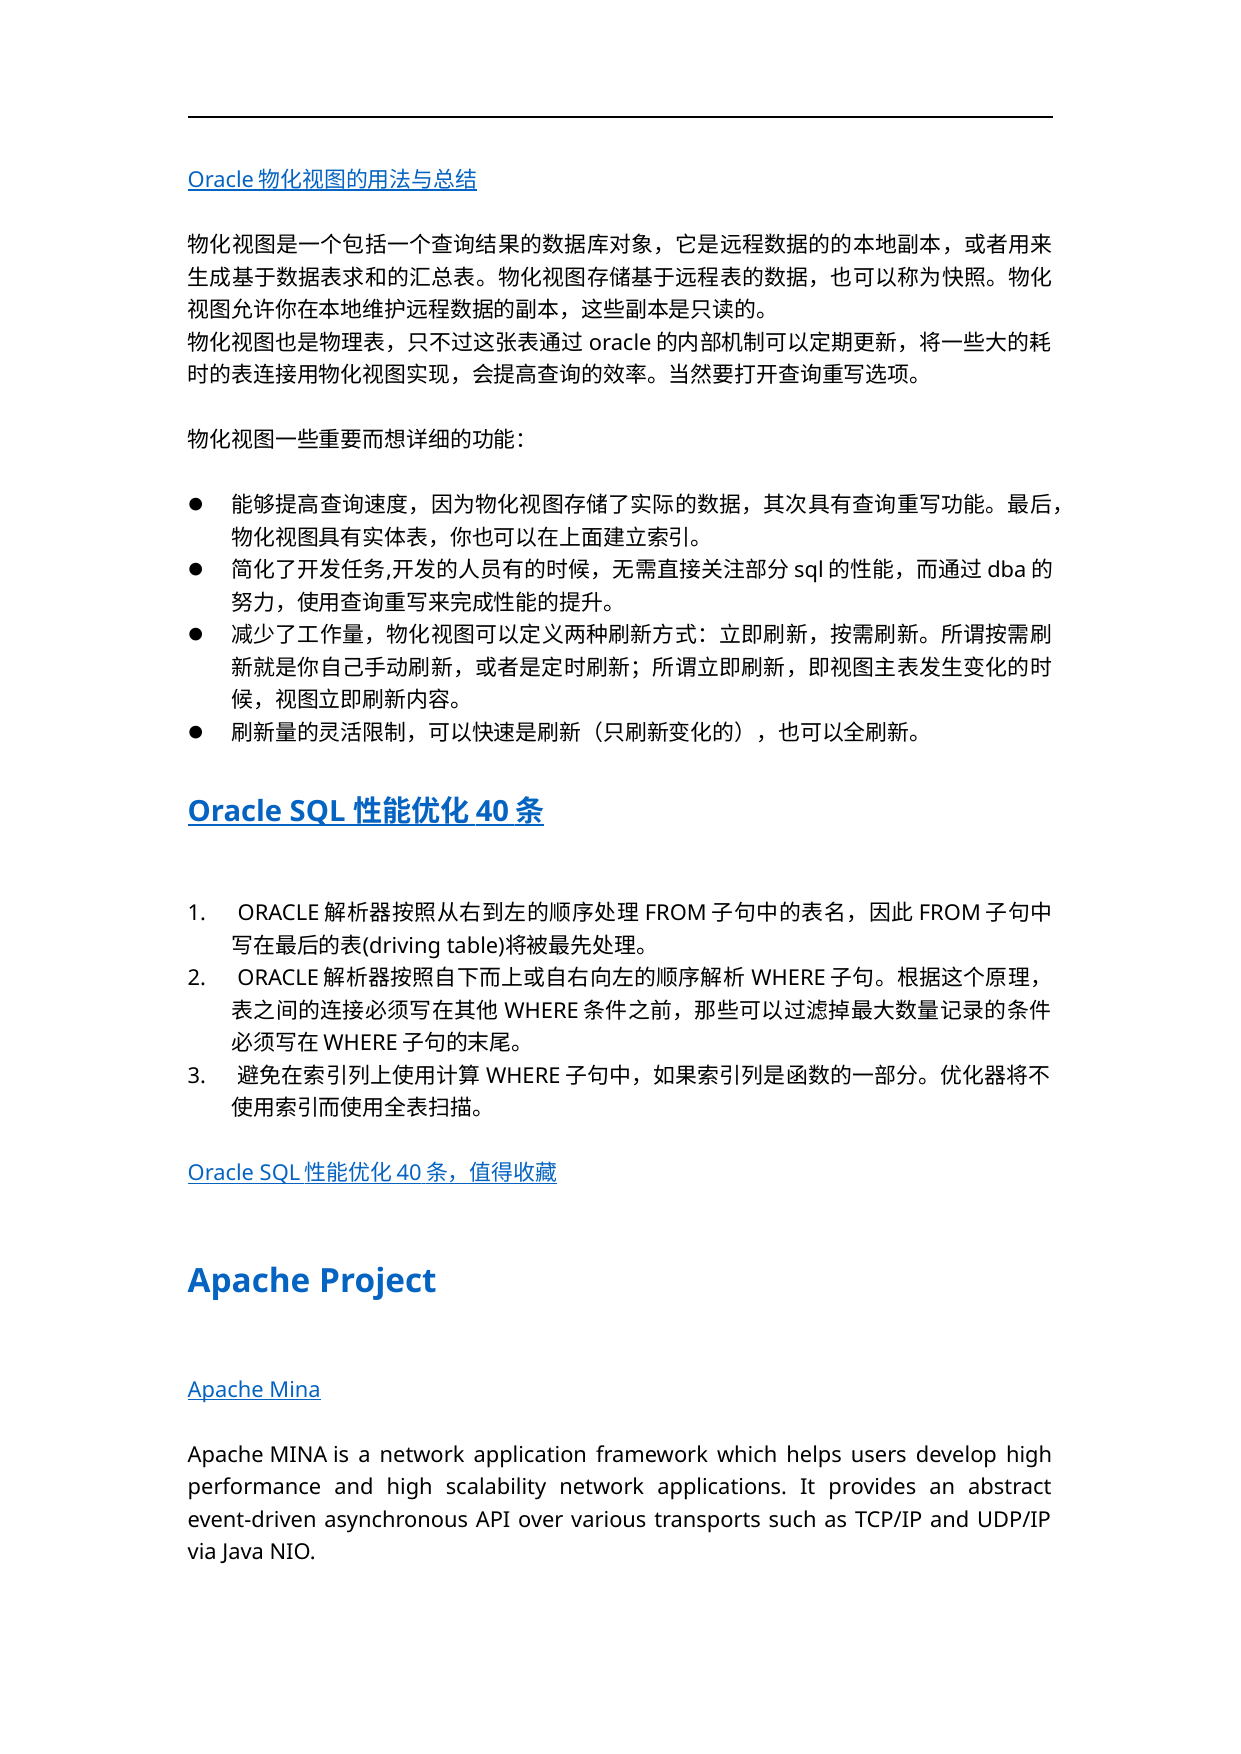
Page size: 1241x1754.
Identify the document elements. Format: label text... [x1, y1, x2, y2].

list ORACLE解析器按照自下而上或自右向左的顺序解析WHERE子句。根据这个原理，表之间的连接必须写在其他WHERE条件之前，那些可以过滤掉最大数量记录的条件必须写在WHERE子句的末尾。 [187, 960, 1053, 1057]
list 能够提高查询速度，因为物化视图存储了实际的数据，其次具有查询重写功能。最后，物化视图具有实体表，你也可以在上面建立索引。 [187, 487, 1053, 552]
subtitle Apache Project [187, 1247, 1053, 1312]
list 简化了开发任务,开发的人员有的时候，无需直接关注部分sql的性能，而通过dba的努力，使用查询重写来完成性能的提升。 [187, 552, 1053, 617]
text Apache MINA is a network application framework which helps users develop high performance and high scalability network applications. It provides an abstract event-driven asynchronous API over various transports such as TCP/IP and UDP/IP via Java NIO. [187, 1437, 1053, 1567]
list ORACLE解析器按照从右到左的顺序处理FROM子句中的表名，因此FROM子句中写在最后的表(driving table)将被最先处理。 [187, 895, 1053, 960]
text Oracle SQL性能优化40条，值得收藏 [187, 1155, 1053, 1187]
list 减少了工作量，物化视图可以定义两种刷新方式：立即刷新，按需刷新。所谓按需刷新就是你自己手动刷新，或者是定时刷新；所谓立即刷新，即视图主表发生变化的时候，视图立即刷新内容。 [187, 617, 1053, 714]
text Oracle物化视图的用法与总结 [187, 162, 1053, 194]
text Apache Mina [187, 1372, 1053, 1405]
subtitle Oracle SQL 性能优化40条 [187, 776, 1053, 841]
text 物化视图一些重要而想详细的功能： [187, 422, 1053, 454]
text 物化视图也是物理表，只不过这张表通过oracle的内部机制可以定期更新，将一些大的耗时的表连接用物化视图实现，会提高查询的效率。当然要打开查询重写选项。 [187, 324, 1053, 389]
text 物化视图是一个包括一个查询结果的数据库对象，它是远程数据的的本地副本，或者用来生成基于数据表求和的汇总表。物化视图存储基于远程表的数据，也可以称为快照。物化视图允许你在本地维护远程数据的副本，这些副本是只读的。 [187, 227, 1053, 324]
list 刷新量的灵活限制，可以快速是刷新（只刷新变化的），也可以全刷新。 [187, 714, 1053, 747]
list 避免在索引列上使用计算WHERE子句中，如果索引列是函数的一部分。优化器将不使用索引而使用全表扫描。 [187, 1057, 1053, 1122]
